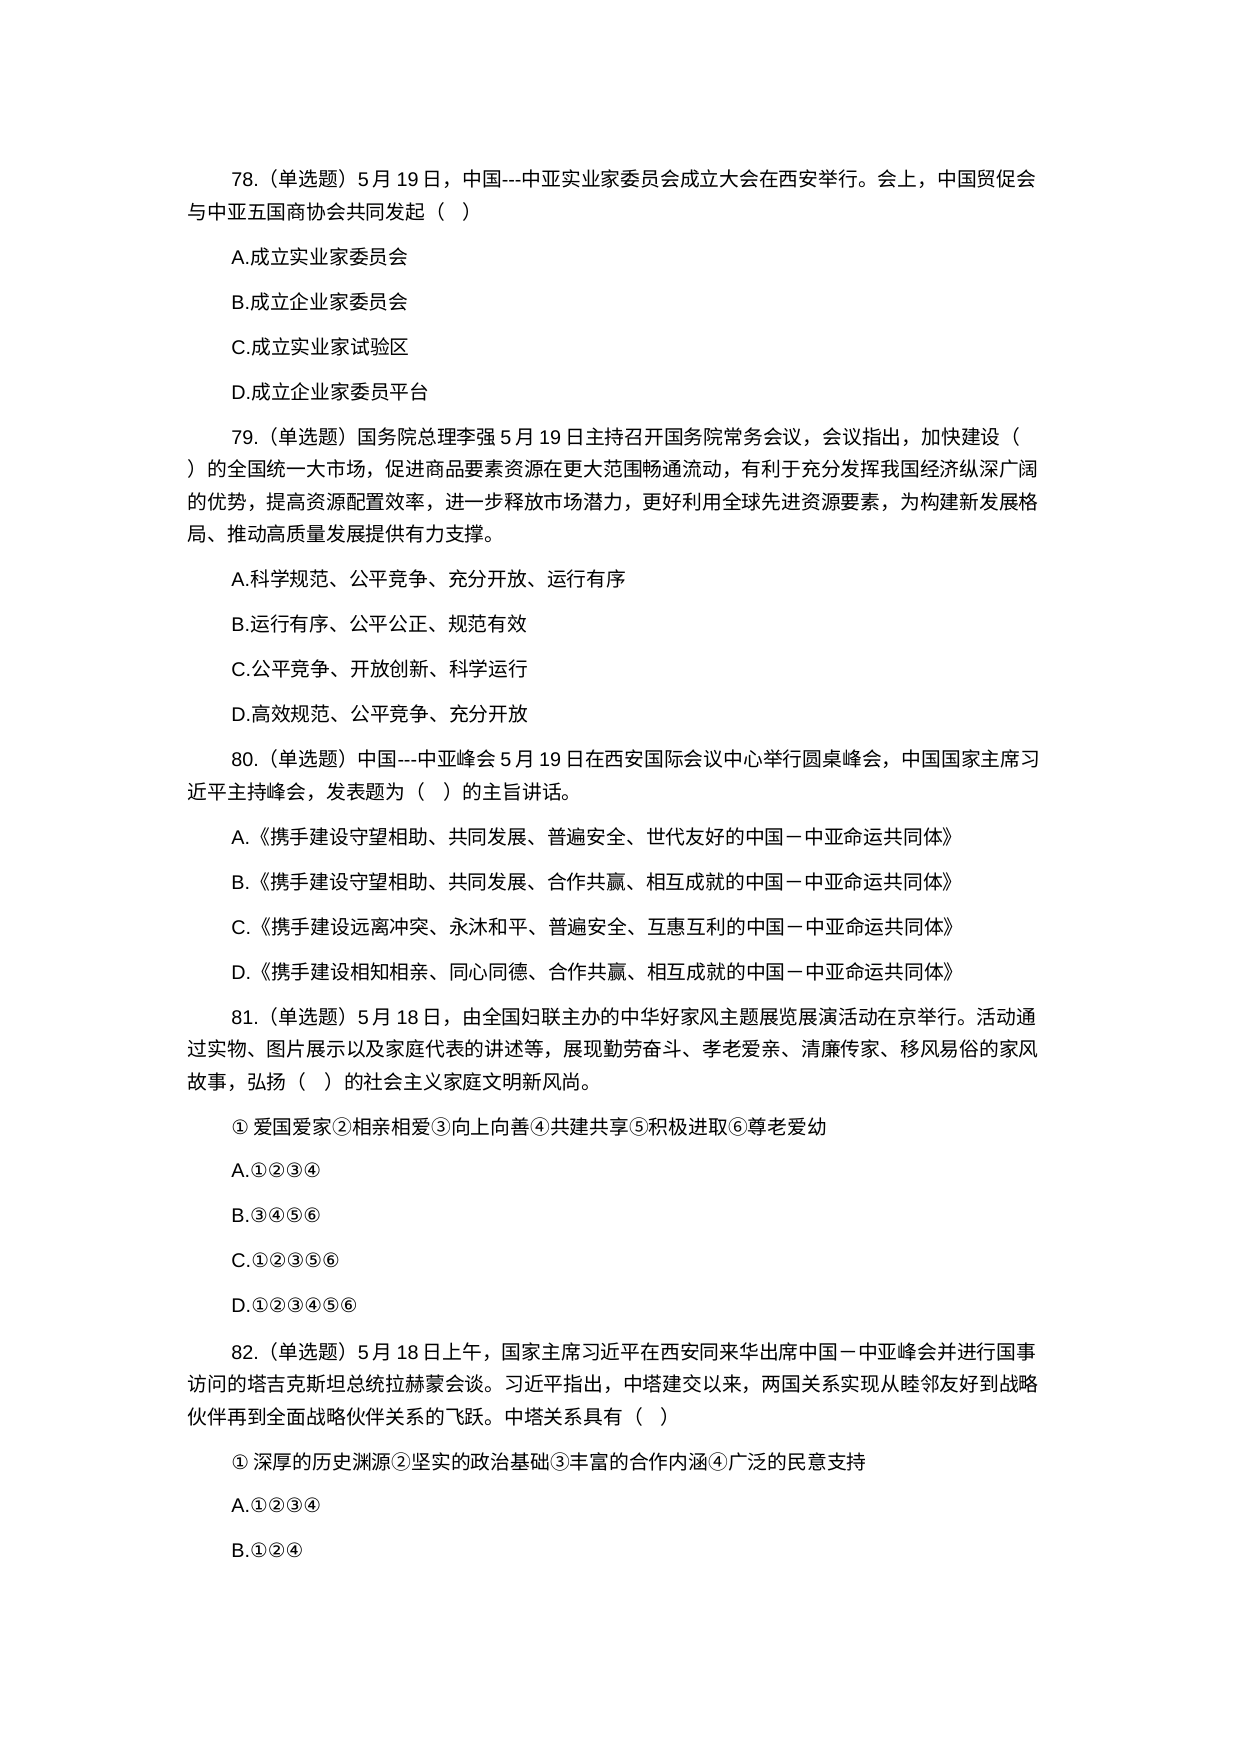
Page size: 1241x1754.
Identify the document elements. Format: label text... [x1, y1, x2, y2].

text B.成立企业家委员会 [187, 284, 1053, 317]
text 78.（单选题）5月19日，中国---中亚实业家委员会成立大会在西安举行。会上，中国贸促会与中亚五国商协会共同发起（ ） [187, 162, 1053, 227]
text A.《携手建设守望相助、共同发展、普遍安全、世代友好的中国－中亚命运共同体》 [187, 819, 1053, 852]
text C.《携手建设远离冲突、永沐和平、普遍安全、互惠互利的中国－中亚命运共同体》 [187, 909, 1053, 942]
text D.①②③④⑤⑥ [187, 1289, 1053, 1322]
text B.①②④ [187, 1534, 1053, 1567]
text C.公平竞争、开放创新、科学运行 [187, 652, 1053, 684]
text B.③④⑤⑥ [187, 1199, 1053, 1232]
text 81.（单选题）5月18日，由全国妇联主办的中华好家风主题展览展演活动在京举行。活动通过实物、图片展示以及家庭代表的讲述等，展现勤劳奋斗、孝老爱亲、清廉传家、移风易俗的家风故事，弘扬（ ）的社会主义家庭文明新风尚。 [187, 999, 1053, 1097]
text C.①②③⑤⑥ [187, 1244, 1053, 1277]
text ①爱国爱家②相亲相爱③向上向善④共建共享⑤积极进取⑥尊老爱幼 [187, 1109, 1053, 1142]
text 82.（单选题）5月18日上午，国家主席习近平在西安同来华出席中国－中亚峰会并进行国事访问的塔吉克斯坦总统拉赫蒙会谈。习近平指出，中塔建交以来，两国关系实现从睦邻友好到战略伙伴再到全面战略伙伴关系的飞跃。中塔关系具有（ ） [187, 1334, 1053, 1432]
text A.科学规范、公平竞争、充分开放、运行有序 [187, 562, 1053, 594]
text B.运行有序、公平公正、规范有效 [187, 607, 1053, 639]
text A.①②③④ [187, 1489, 1053, 1522]
text ①深厚的历史渊源②坚实的政治基础③丰富的合作内涵④广泛的民意支持 [187, 1444, 1053, 1477]
text A.成立实业家委员会 [187, 239, 1053, 272]
text D.《携手建设相知相亲、同心同德、合作共赢、相互成就的中国－中亚命运共同体》 [187, 954, 1053, 987]
text D.高效规范、公平竞争、充分开放 [187, 697, 1053, 729]
text C.成立实业家试验区 [187, 329, 1053, 362]
text D.成立企业家委员平台 [187, 374, 1053, 407]
text A.①②③④ [187, 1154, 1053, 1187]
text 80.（单选题）中国---中亚峰会5月19日在西安国际会议中心举行圆桌峰会，中国国家主席习近平主持峰会，发表题为（ ）的主旨讲话。 [187, 742, 1053, 807]
text B.《携手建设守望相助、共同发展、合作共赢、相互成就的中国－中亚命运共同体》 [187, 864, 1053, 897]
text 79.（单选题）国务院总理李强5月19日主持召开国务院常务会议，会议指出，加快建设（ ）的全国统一大市场，促进商品要素资源在更大范围畅通流动，有利于充分发挥我国经济纵深广阔的优势，提高资源配置效率，进一步释放市场潜力，更好利用全球先进资源要素，为构建新发展格局、推动高质量发展提供有力支撑。 [187, 419, 1053, 549]
